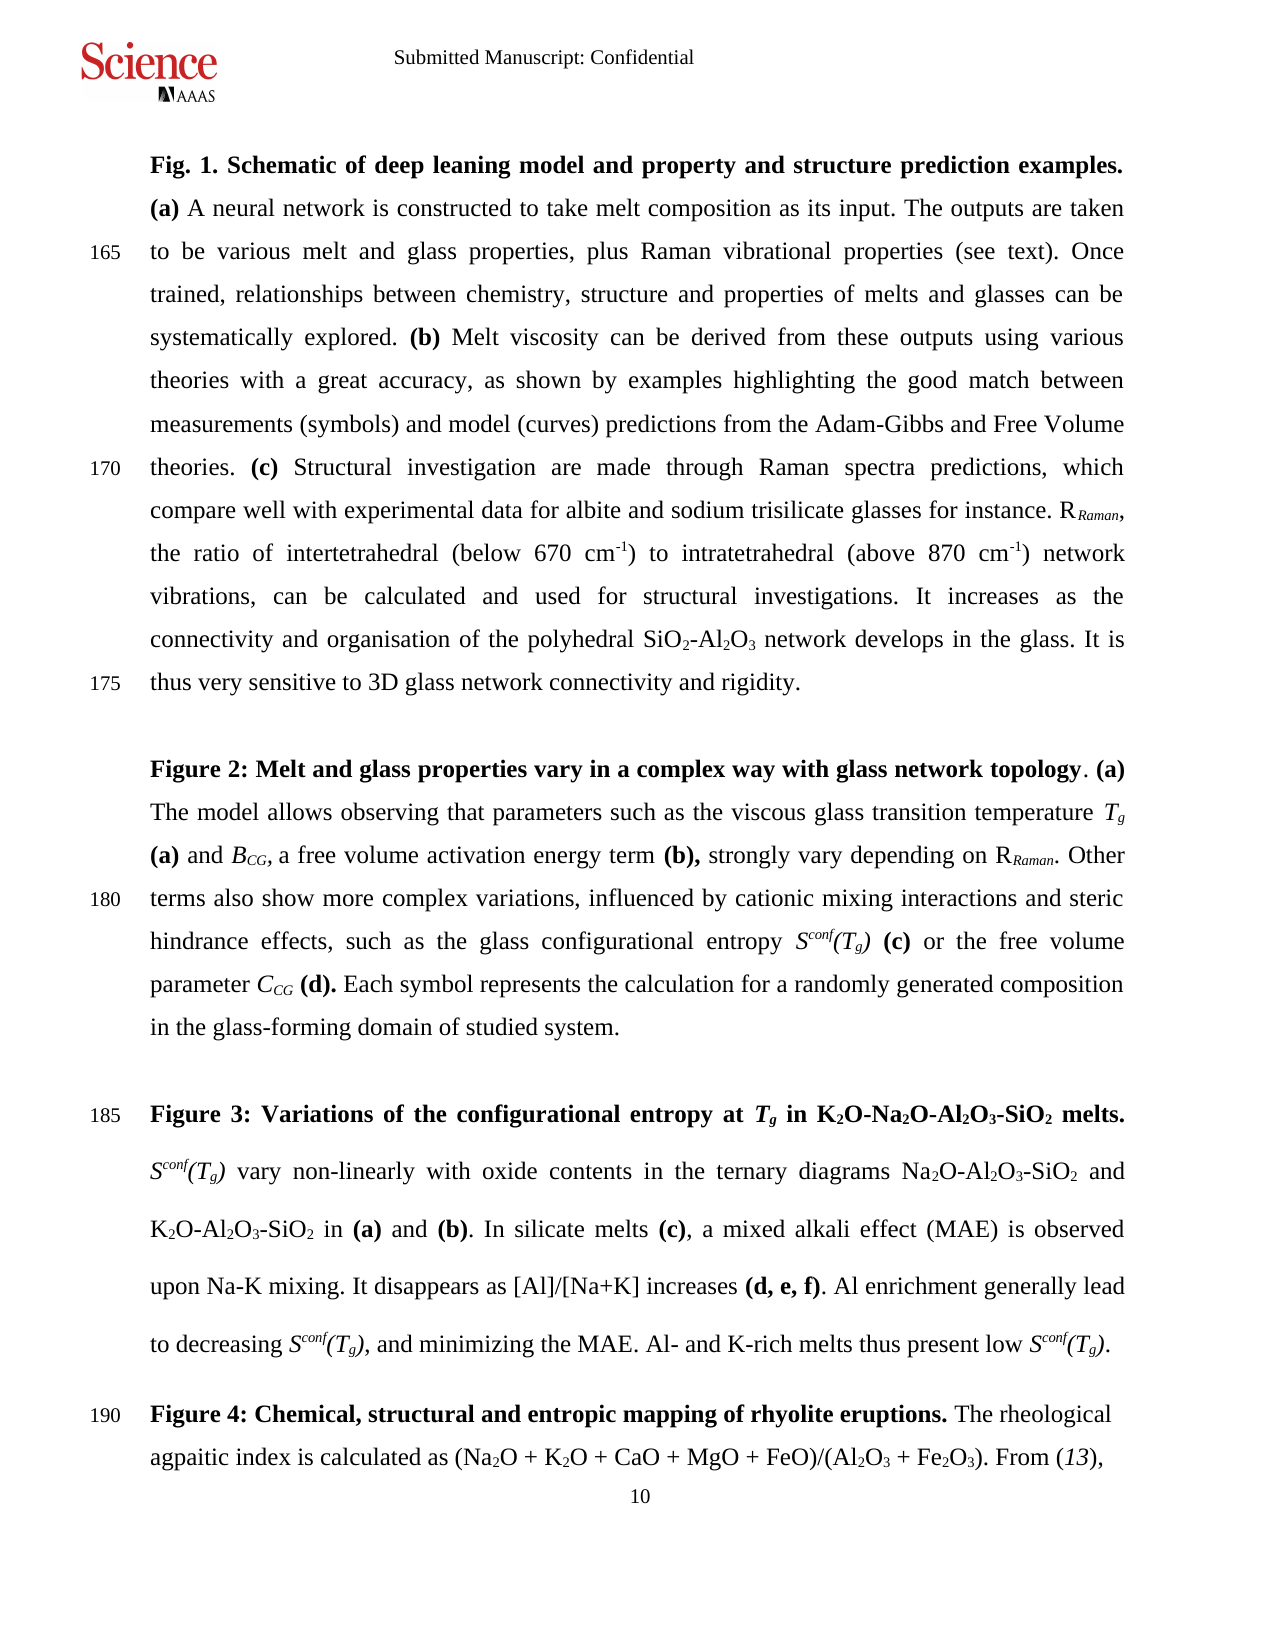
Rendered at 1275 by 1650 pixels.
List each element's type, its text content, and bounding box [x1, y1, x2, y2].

text Fig. 1. Schematic of deep leaning model and property and structure prediction examples. (a) A neural network is constructed to take melt composition as its input. The outputs are taken to be various melt and glass properties, plus Raman vibrational properties (see text). Once trained, relationships between chemistry, structure and properties of melts and glasses can be systematically explored. (b) Melt viscosity can be derived from these outputs using various theories with a great accuracy, as shown by examples highlighting the good match between measurements (symbols) and model (curves) predictions from the Adam-Gibbs and Free Volume theories. (c) Structural investigation are made through Raman spectra predictions, which compare well with experimental data for albite and sodium trisilicate glasses for instance. RRaman, the ratio of intertetrahedral (below 670 cm-1) to intratetrahedral (above 870 cm-1) network vibrations, can be calculated and used for structural investigations. It increases as the connectivity and organisation of the polyhedral SiO2-Al2O3 network develops in the glass. It is thus very sensitive to 3D glass network connectivity and rigidity. [150, 150, 1125, 696]
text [150, 1399, 1125, 1471]
text Figure 3: Variations of the configurational entropy at Tg in K2O-Na2O-Al2O3-SiO2 melts. Sconf(Tg) vary non-linearly with oxide contents in the ternary diagrams Na2O-Al2O3-SiO2 and K2O-Al2O3-SiO2 in (a) and (b). In silicate melts (c), a mixed alkali effect (MAE) is observed upon Na-K mixing. It disappears as [Al]/[Na+K] increases (d, e, f). Al enrichment generally lead to decreasing Sconf(Tg), and minimizing the MAE. Al- and K-rich melts thus present low Sconf(Tg). [150, 1099, 1125, 1357]
picture [81, 42, 217, 102]
text Figure 2: Melt and glass properties vary in a complex way with glass network topology. (a) The model allows observing that parameters such as the viscous glass transition temperature Tg (a) and BCG, a free volume activation energy term (b), strongly vary depending on RRaman. Other terms also show more complex variations, influenced by cationic mixing interactions and steric hindrance effects, such as the glass configurational entropy Sconf(Tg) (c) or the free volume parameter CCG (d). Each symbol represents the calculation for a randomly generated composition in the glass-forming domain of studied system. [150, 754, 1125, 1041]
